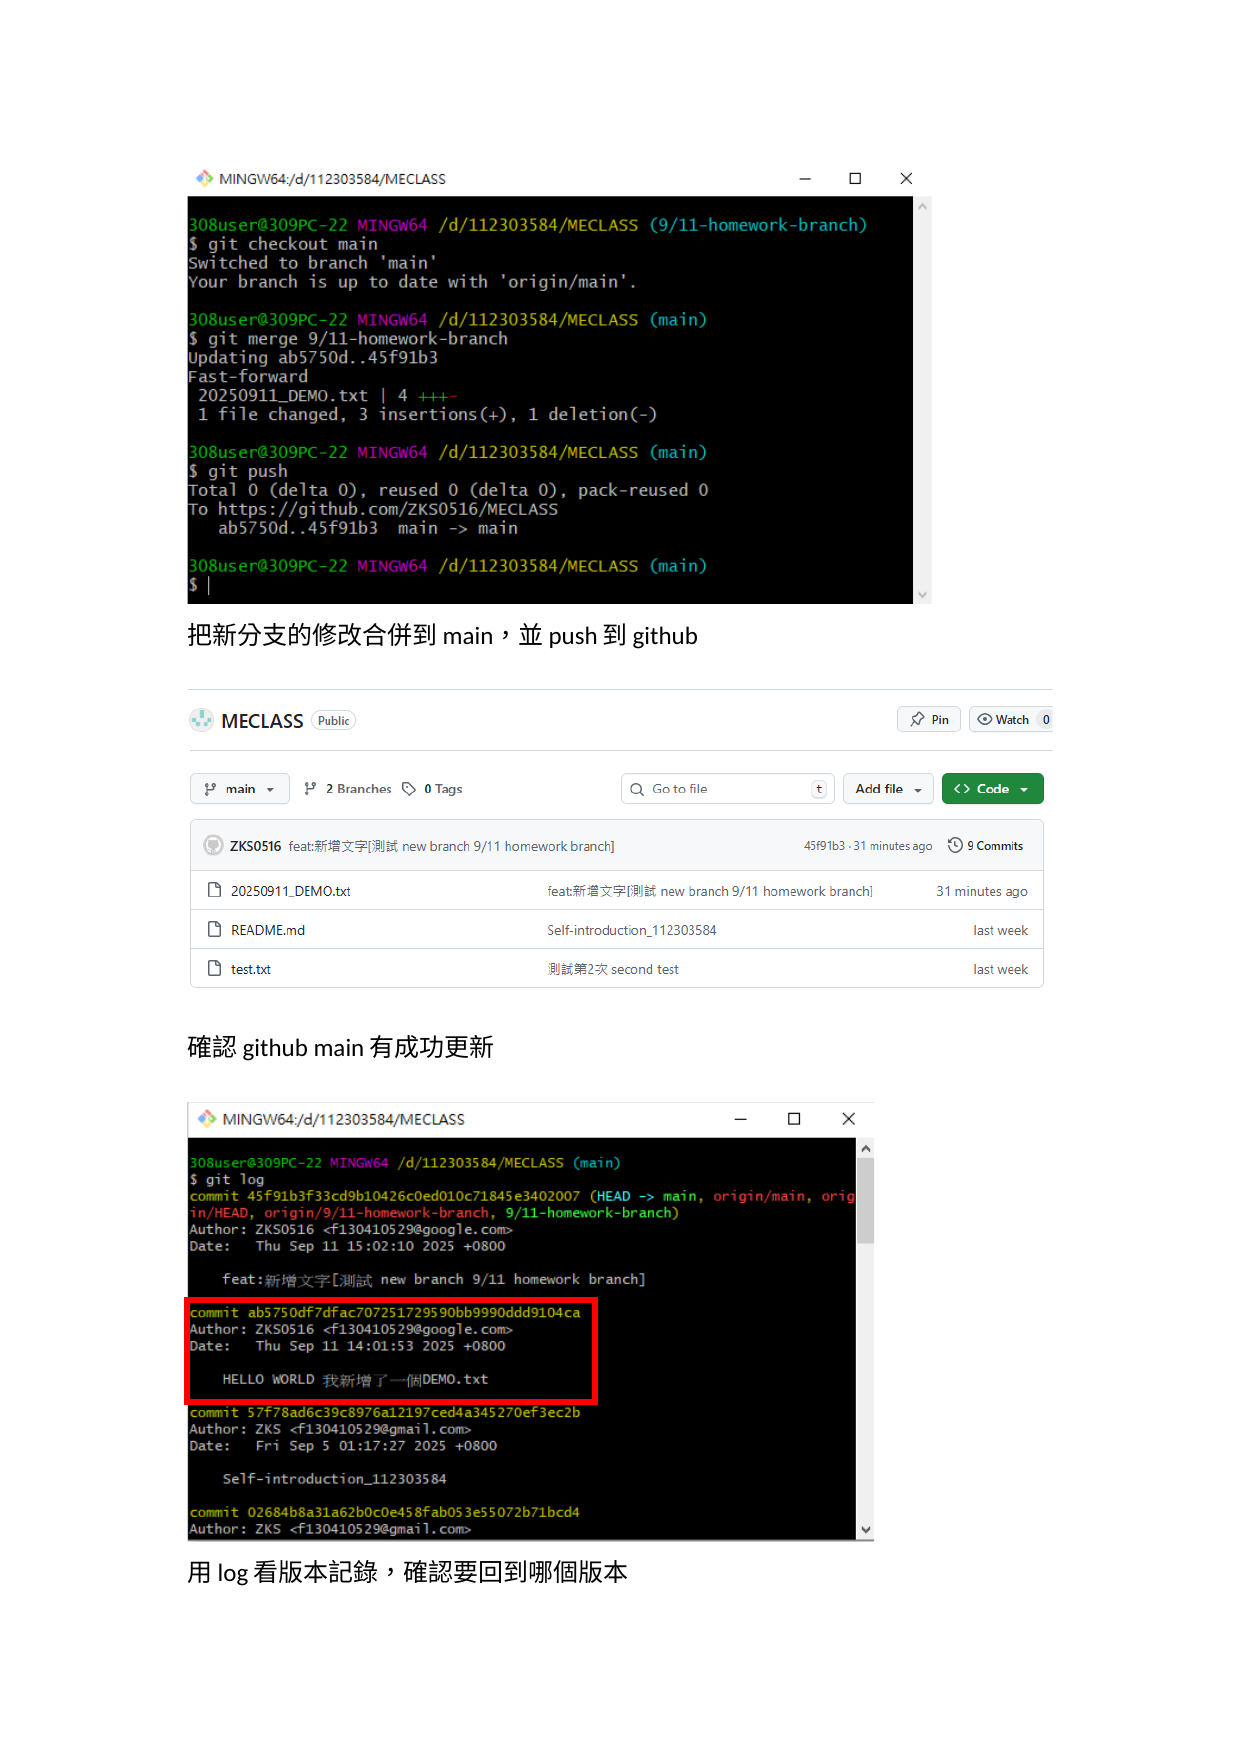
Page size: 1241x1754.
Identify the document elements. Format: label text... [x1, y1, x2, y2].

picture [187, 164, 932, 604]
text 確認github main有成功更新 [187, 1027, 1053, 1064]
picture [187, 1102, 875, 1542]
picture [187, 689, 1053, 1001]
text 用log看版本記錄，確認要回到哪個版本 [187, 1552, 1053, 1589]
text 把新分支的修改合併到main，並push到github [187, 614, 1053, 652]
picture [190, 1303, 592, 1399]
